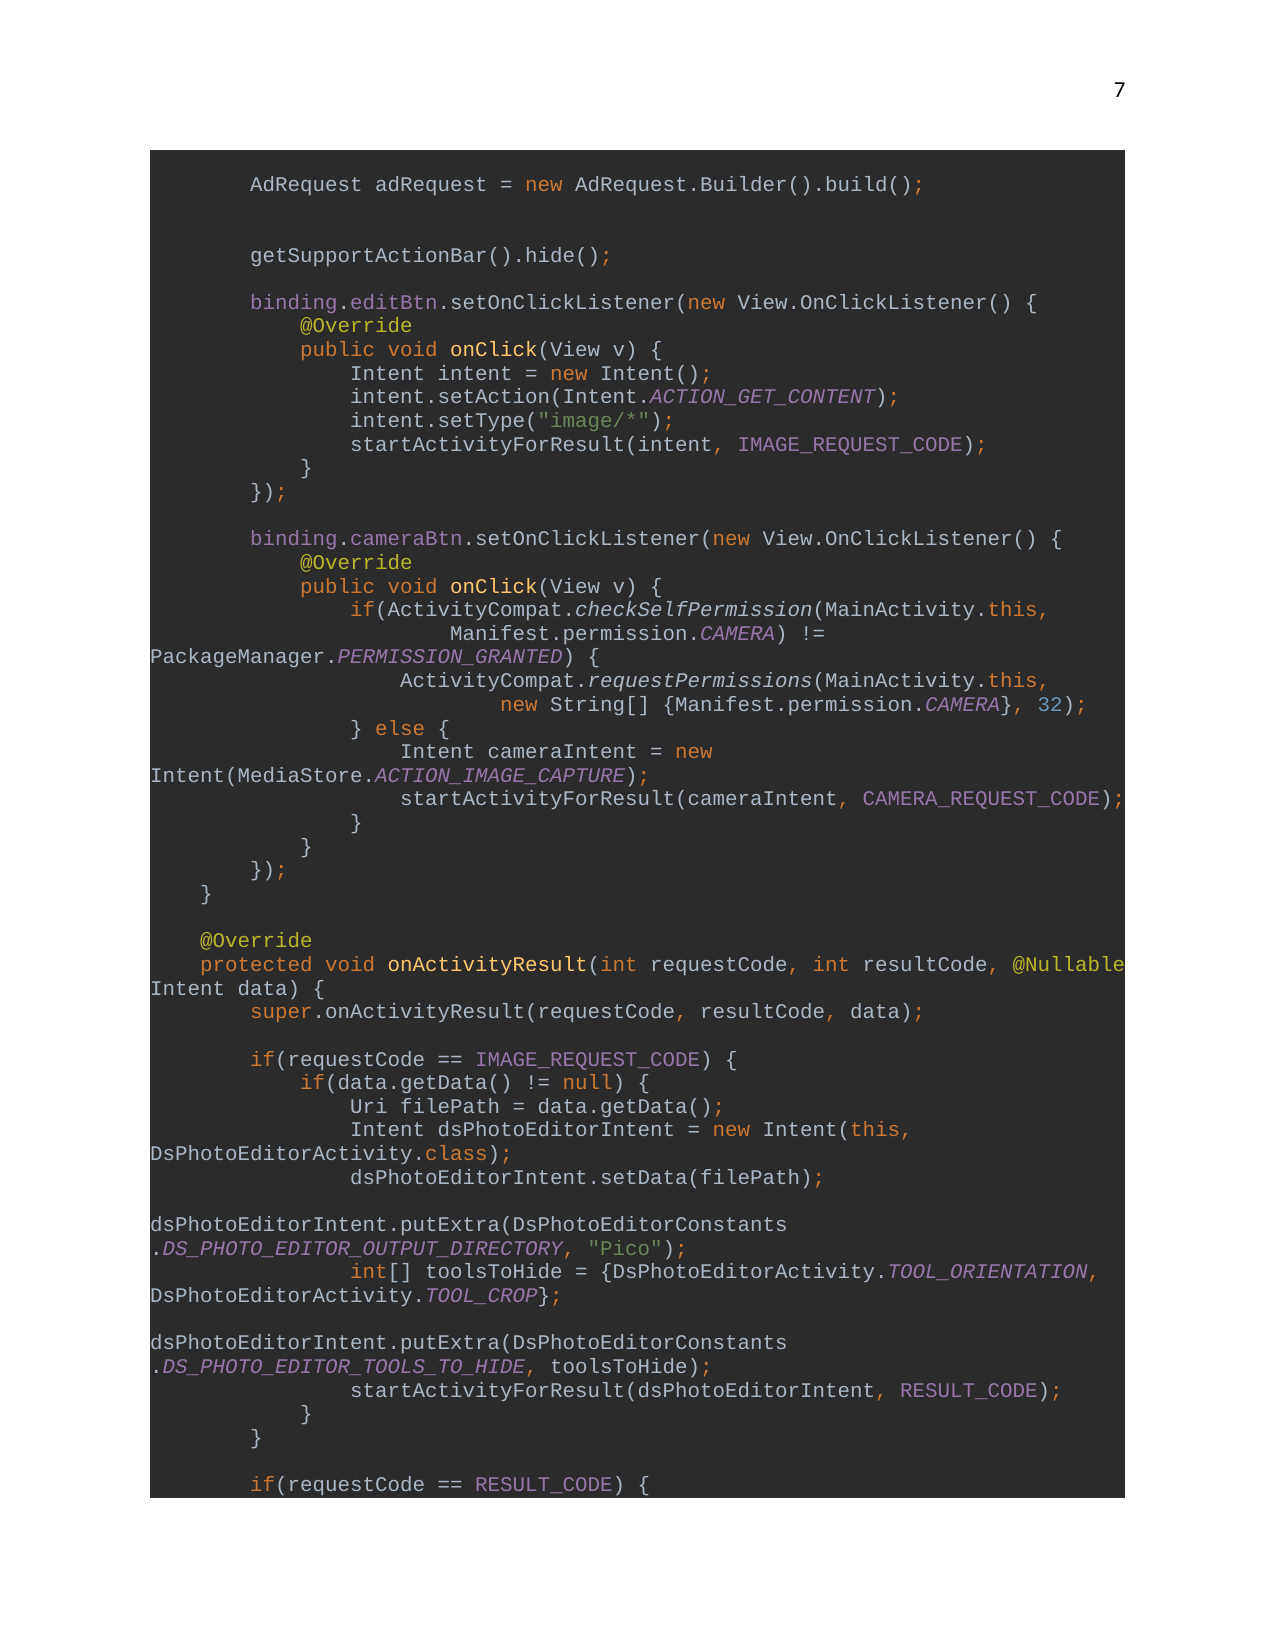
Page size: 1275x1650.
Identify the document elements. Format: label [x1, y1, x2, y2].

text [150, 150, 1125, 1498]
